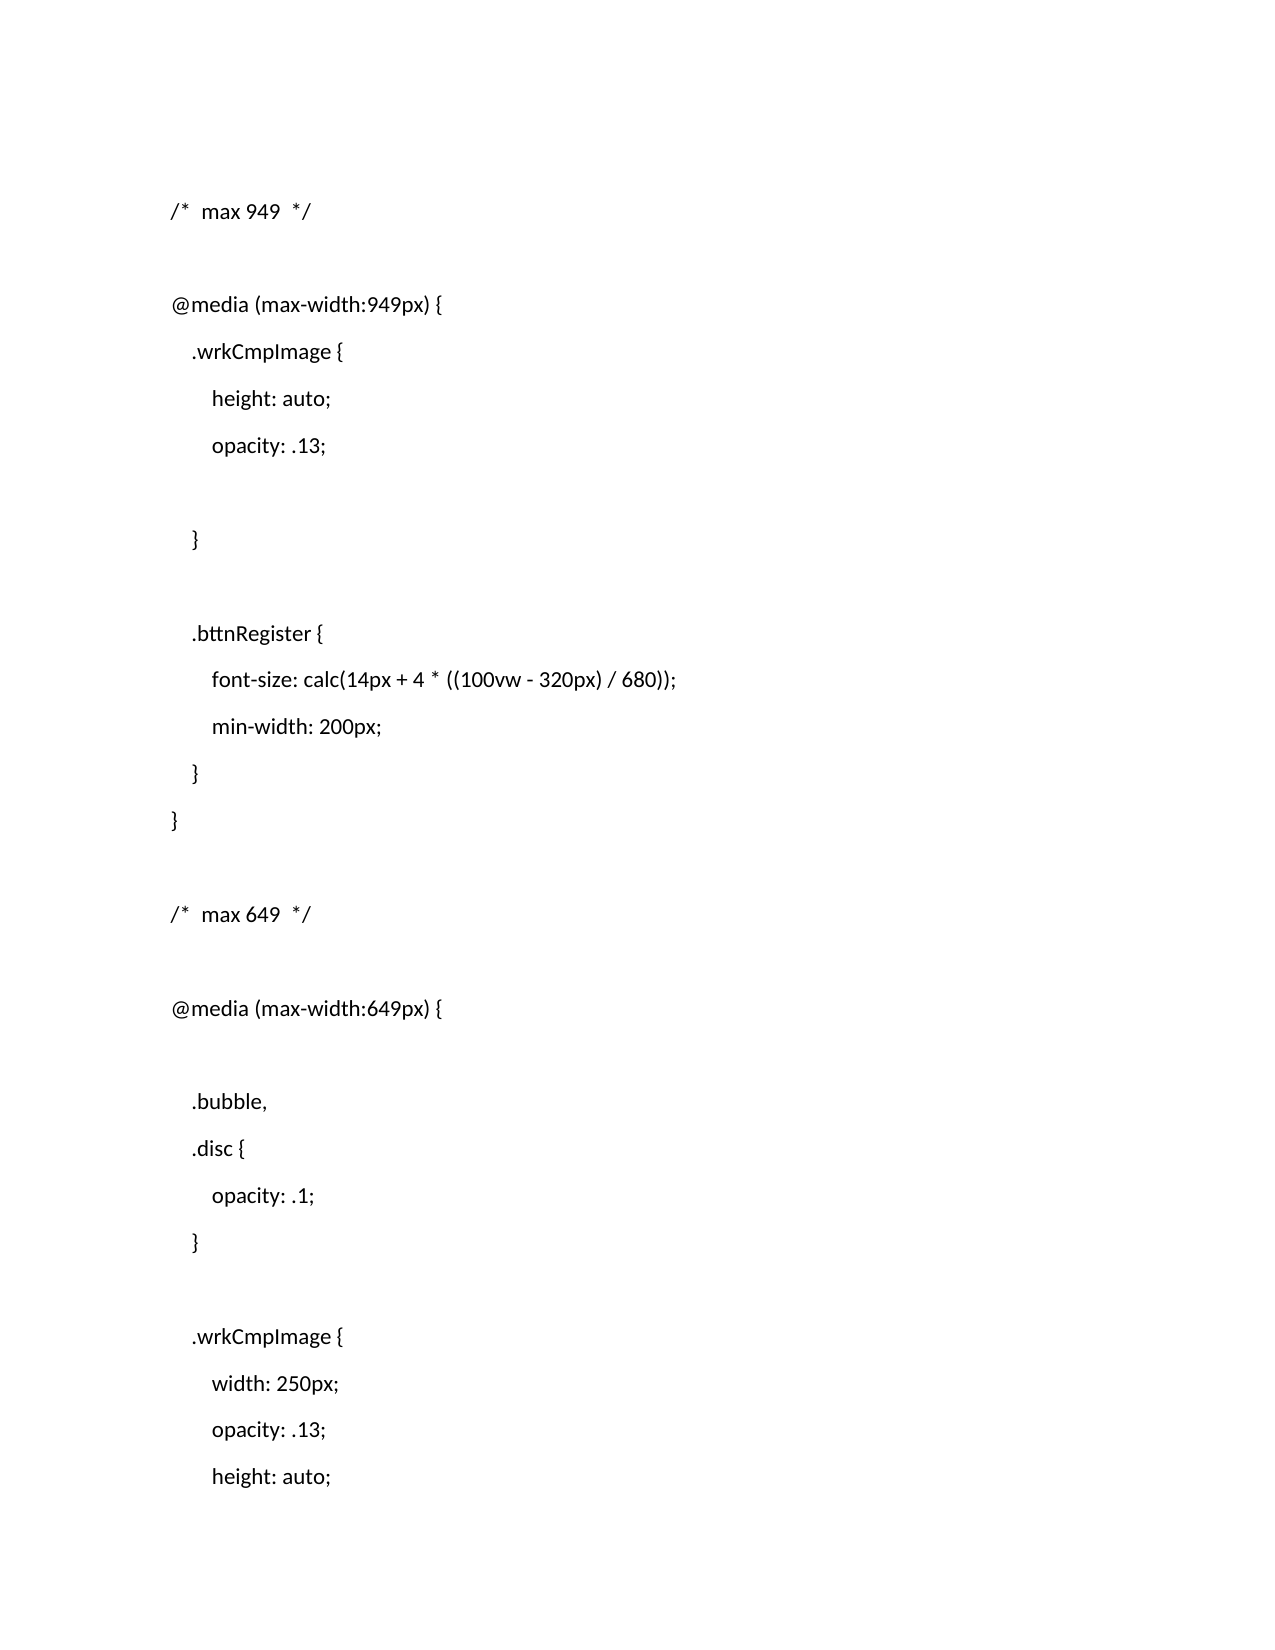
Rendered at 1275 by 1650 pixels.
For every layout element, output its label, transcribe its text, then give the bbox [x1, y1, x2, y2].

text width: 250px; [150, 1369, 1125, 1397]
text opacity: .13; [150, 431, 1125, 459]
text min-width: 200px; [150, 712, 1125, 741]
text .wrkCmpImage { [150, 337, 1125, 366]
text font-size: calc(14px + 4 * ((100vw - 320px) / 680)); [150, 666, 1125, 694]
text /* max 949 */ [150, 197, 1125, 225]
text opacity: .1; [150, 1181, 1125, 1209]
text @media (max-width:649px) { [150, 994, 1125, 1022]
text } [150, 759, 1125, 787]
text opacity: .13; [150, 1416, 1125, 1444]
text @media (max-width:949px) { [150, 291, 1125, 319]
text .wrkCmpImage { [150, 1322, 1125, 1350]
text } [150, 1228, 1125, 1256]
text height: auto; [150, 1462, 1125, 1491]
text } [150, 806, 1125, 834]
text } [150, 525, 1125, 553]
text height: auto; [150, 384, 1125, 412]
text /* max 649 */ [150, 900, 1125, 928]
text .disc { [150, 1134, 1125, 1162]
text .bubble, [150, 1087, 1125, 1116]
text .bttnRegister { [150, 619, 1125, 647]
